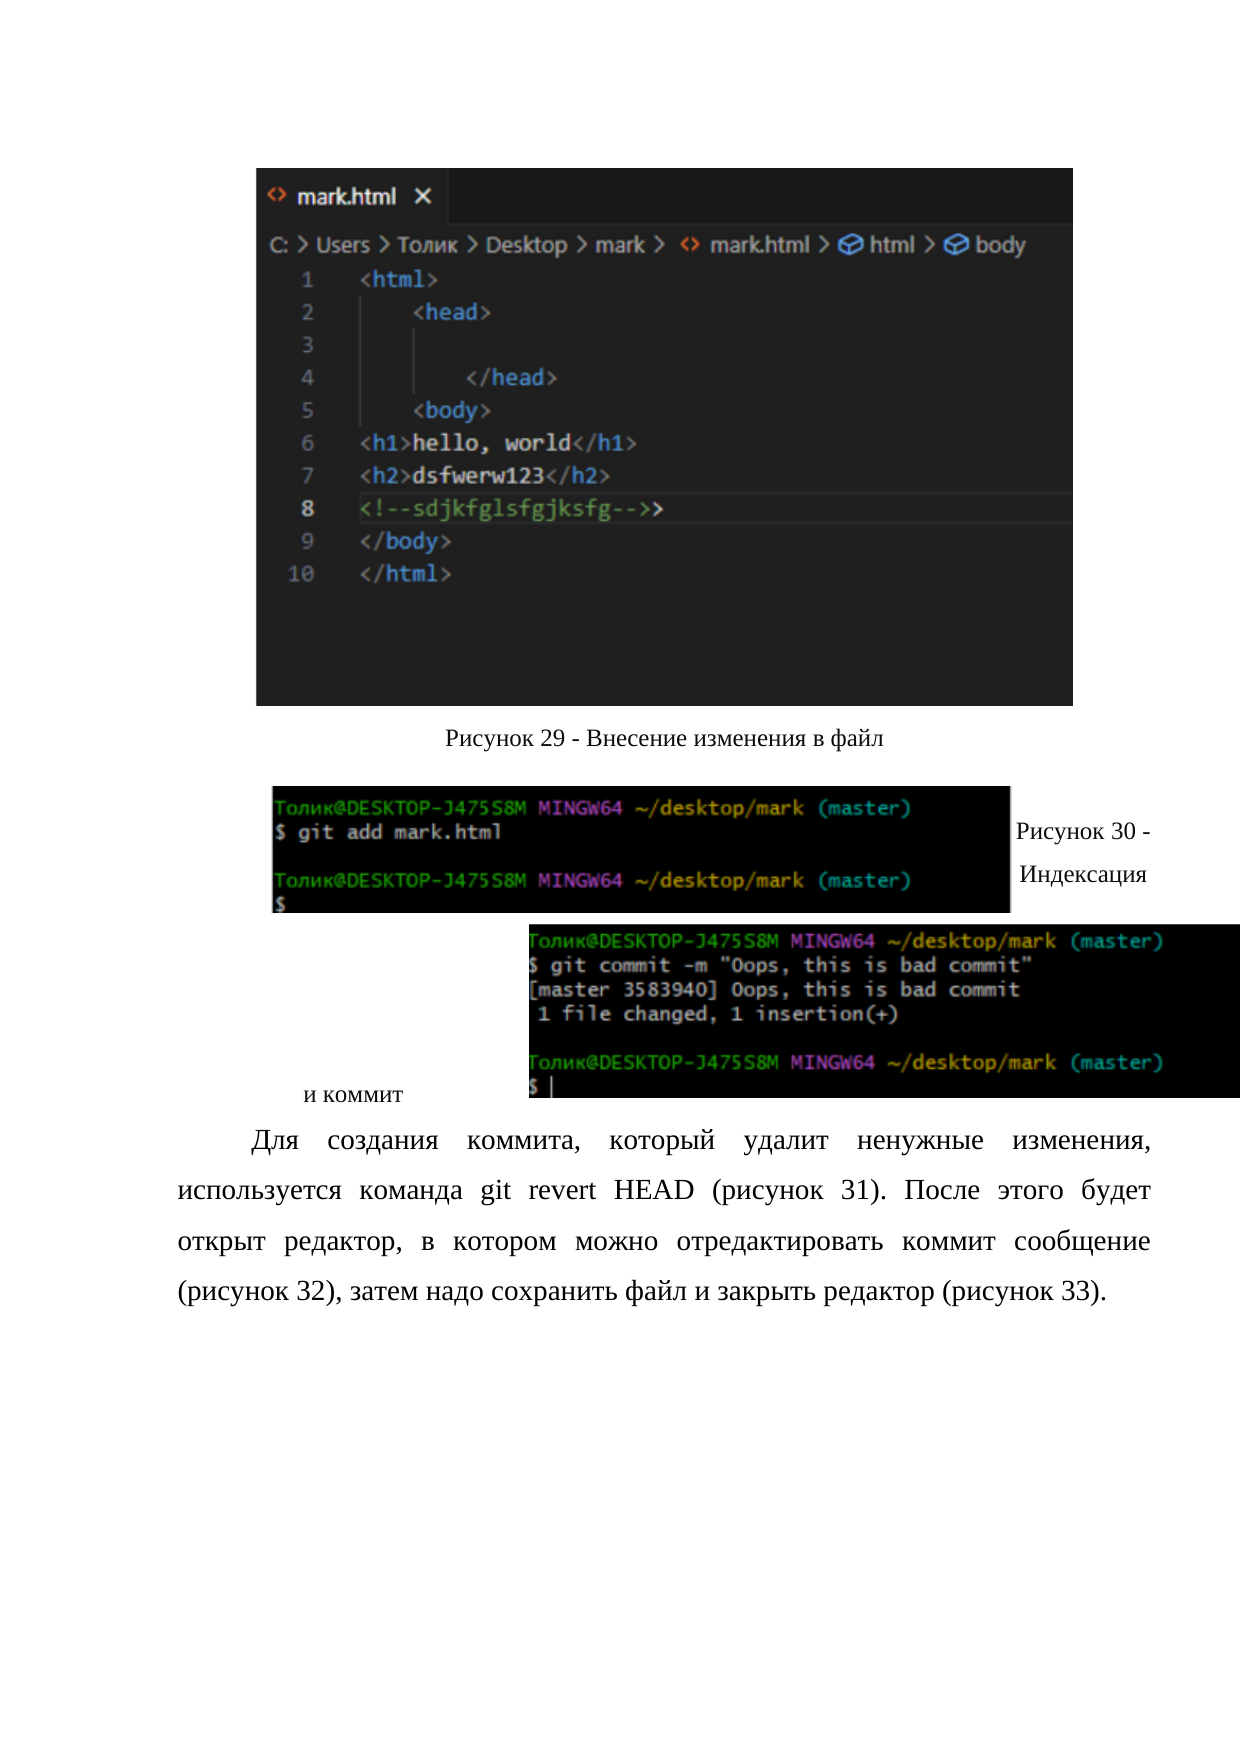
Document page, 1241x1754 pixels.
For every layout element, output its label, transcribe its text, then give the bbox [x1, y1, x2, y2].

picture [529, 924, 1240, 1098]
text Для создания коммита, который удалит ненужные изменения, используется команда git revert HEAD (рисунок 31). После этого будет открыт редактор, в котором можно отредактировать коммит сообщение (рисунок 32), затем надо сохранить файл и закрыть редактор (рисунок 33). [177, 1122, 1152, 1307]
picture [255, 168, 1073, 706]
picture [270, 786, 1015, 913]
